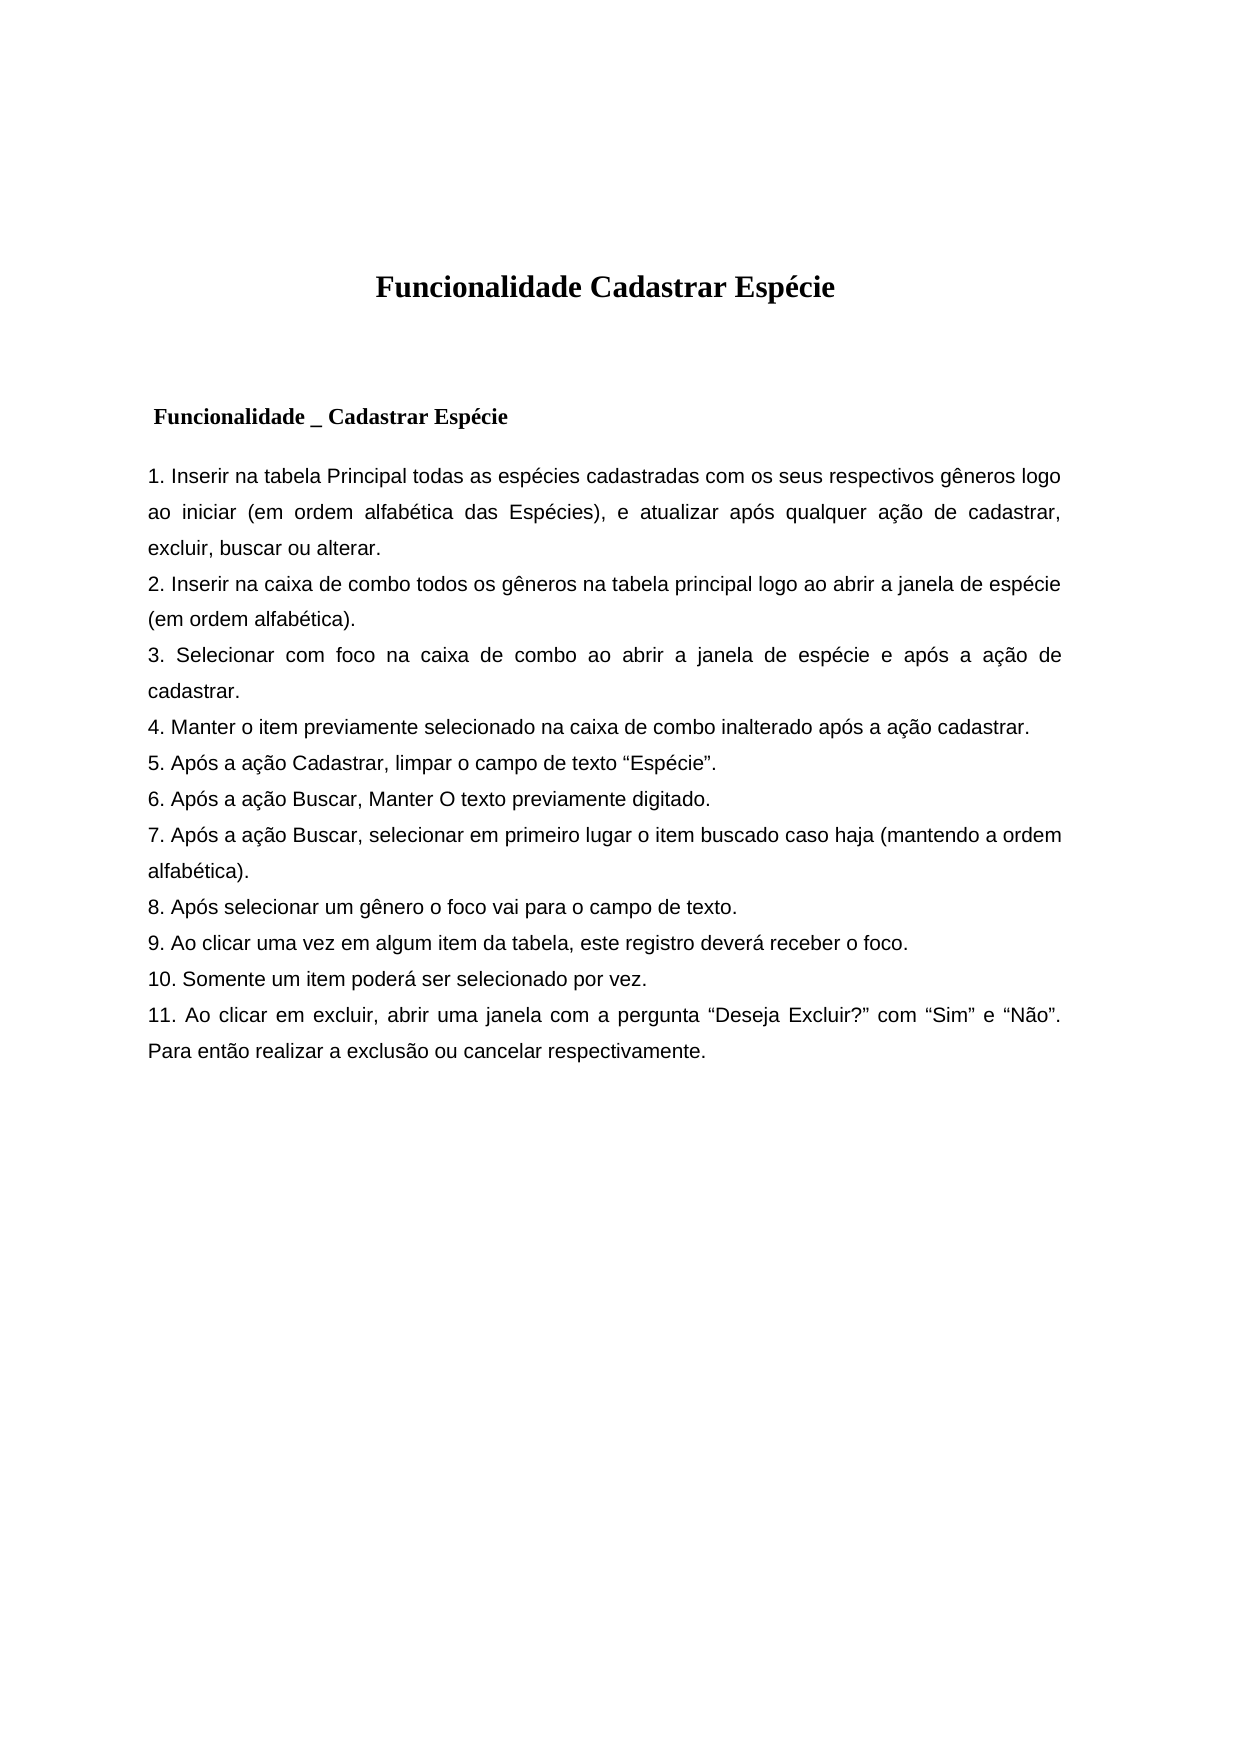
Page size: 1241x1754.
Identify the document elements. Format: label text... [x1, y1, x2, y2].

text 11. Ao clicar em excluir, abrir uma janela com a pergunta “Deseja Excluir?” com “Sim” e “Não”. Para então realizar a exclusão ou cancelar respectivamente. [148, 1003, 1063, 1062]
text 7. Após a ação Buscar, selecionar em primeiro lugar o item buscado caso haja (mantendo a ordem alfabética). [148, 823, 1063, 883]
text 2. Inserir na caixa de combo todos os gêneros na tabela principal logo ao abrir a janela de espécie (em ordem alfabética). [148, 571, 1063, 631]
text Funcionalidade _ Cadastrar Espécie [148, 403, 1063, 429]
text 8. Após selecionar um gênero o foco vai para o campo de texto. [148, 895, 1063, 919]
text 10. Somente um item poderá ser selecionado por vez. [148, 967, 1063, 991]
text 4. Manter o item previamente selecionado na caixa de combo inalterado após a ação cadastrar. [148, 715, 1063, 739]
text 1. Inserir na tabela Principal todas as espécies cadastradas com os seus respectivos gêneros logo ao iniciar (em ordem alfabética das Espécies), e atualizar após qualquer ação de cadastrar, excluir, buscar ou alterar. [148, 463, 1063, 559]
text 3. Selecionar com foco na caixa de combo ao abrir a janela de espécie e após a ação de cadastrar. [148, 643, 1063, 703]
text 5. Após a ação Cadastrar, limpar o campo de texto “Espécie”. [148, 751, 1063, 775]
text Funcionalidade Cadastrar Espécie [148, 268, 1063, 304]
text 6. Após a ação Buscar, Manter O texto previamente digitado. [148, 787, 1063, 811]
text 9. Ao clicar uma vez em algum item da tabela, este registro deverá receber o foco. [148, 931, 1063, 955]
